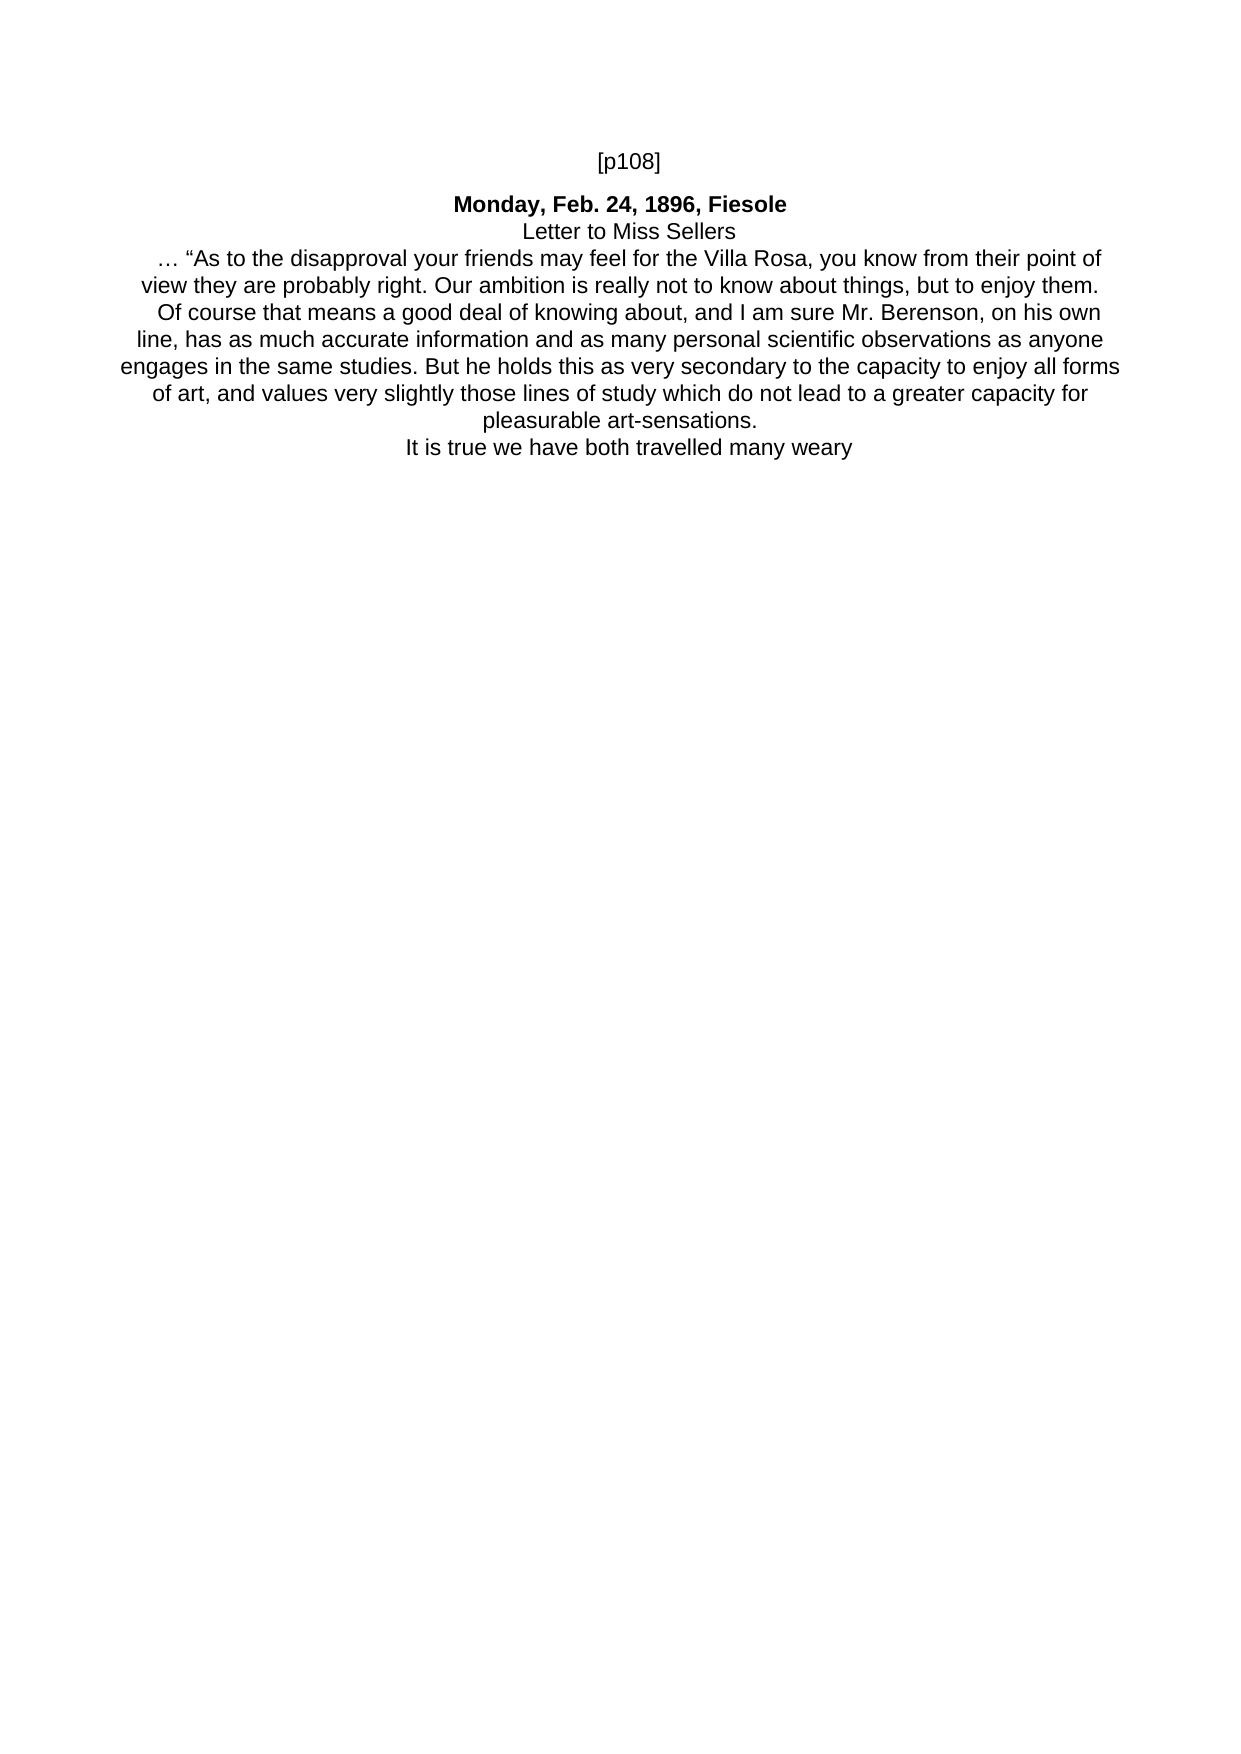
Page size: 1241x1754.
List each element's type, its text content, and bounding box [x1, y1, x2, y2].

text [p108] [118, 148, 1122, 175]
text Letter to Miss Sellers [118, 217, 1122, 244]
text Monday, Feb. 24, 1896, Fiesole [118, 191, 1122, 217]
text It is true we have both travelled many weary [118, 434, 1122, 461]
text … “As to the disapproval your friends may feel for the Villa Rosa, you know from their point of view they are probably right. Our ambition is really not to know about things, but to enjoy them. [118, 244, 1122, 299]
text Of course that means a good deal of knowing about, and I am sure Mr. Berenson, on his own line, has as much accurate information and as many personal scientific observations as anyone engages in the same studies. But he holds this as very secondary to the capacity to enjoy all forms of art, and values very slightly those lines of study which do not lead to a greater capacity for pleasurable art-sensations. [118, 299, 1122, 434]
